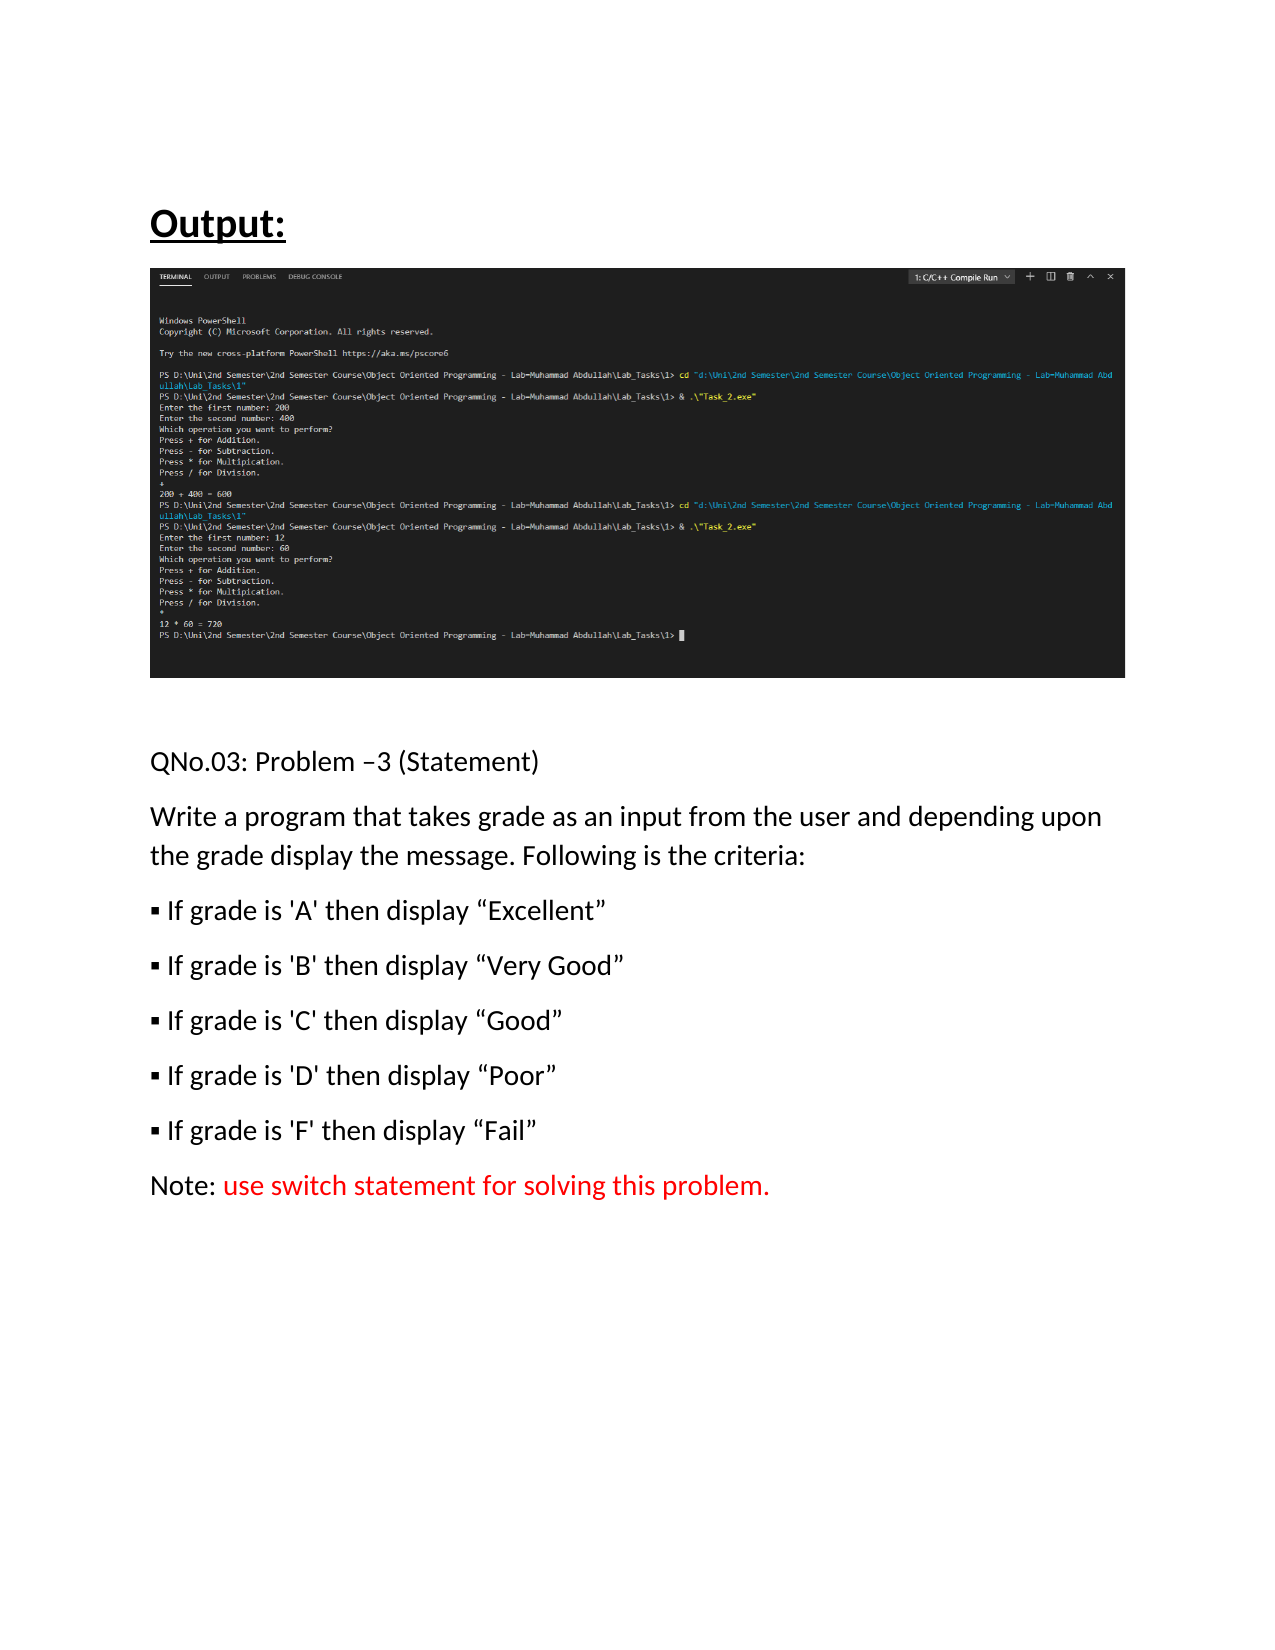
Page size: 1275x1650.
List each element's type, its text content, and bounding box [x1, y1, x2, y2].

text QNo.03: Problem –3 (Statement) [150, 743, 1125, 779]
text ▪ If grade is 'D' then display “Poor” [150, 1057, 1125, 1093]
text ▪ If grade is 'A' then display “Excellent” [150, 892, 1125, 927]
picture [150, 268, 1125, 678]
text Output: [150, 197, 1125, 248]
text ▪ If grade is 'F' then display “Fail” [150, 1112, 1125, 1148]
text Note: use switch statement for solving this problem. [150, 1167, 1125, 1203]
text ▪ If grade is 'C' then display “Good” [150, 1002, 1125, 1038]
text ▪ If grade is 'B' then display “Very Good” [150, 947, 1125, 983]
text Write a program that takes grade as an input from the user and depending upon the grade display the message. Following is the criteria: [150, 798, 1125, 872]
